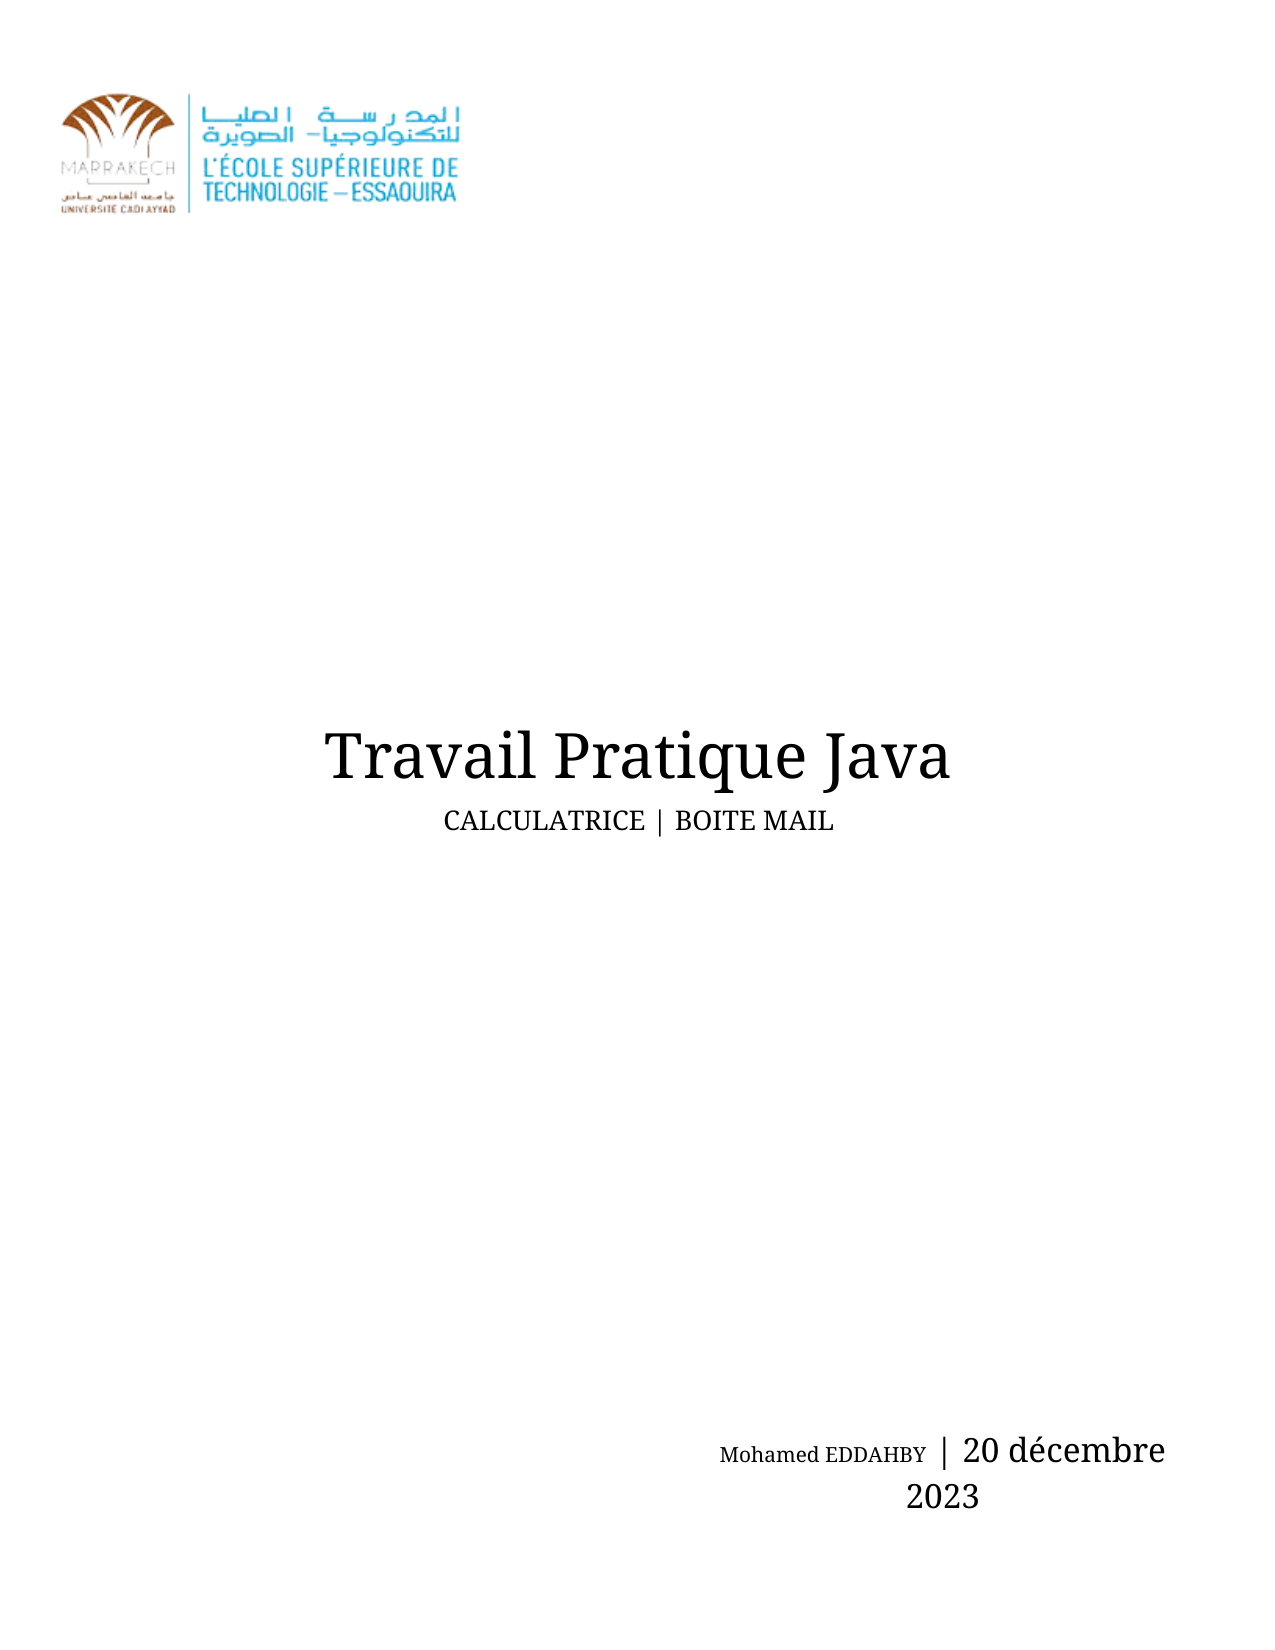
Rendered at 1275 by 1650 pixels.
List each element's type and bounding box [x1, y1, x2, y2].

picture [26, 22, 495, 285]
